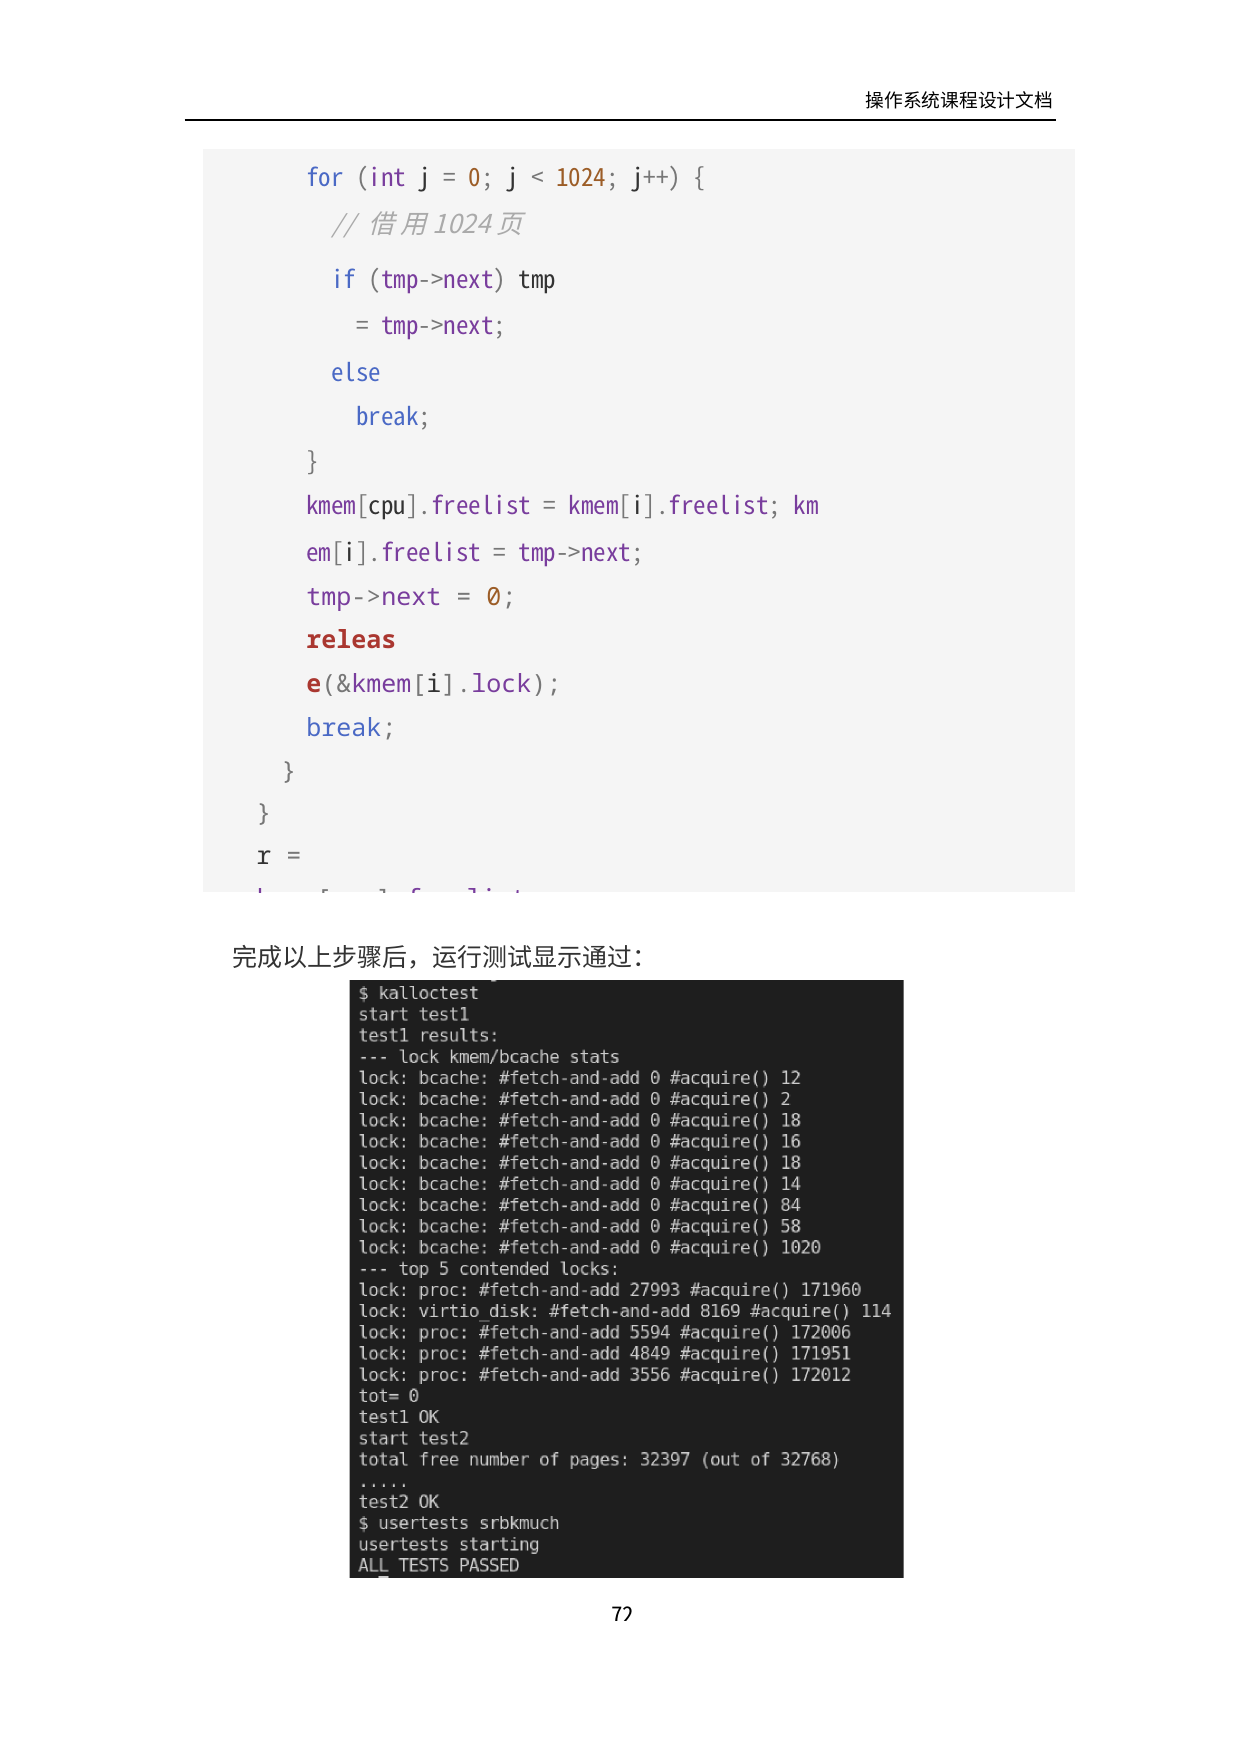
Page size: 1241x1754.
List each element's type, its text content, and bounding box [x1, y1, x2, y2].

picture [349, 980, 904, 1578]
text 完成以上步骤后，运行测试显示通过： [232, 937, 1090, 973]
